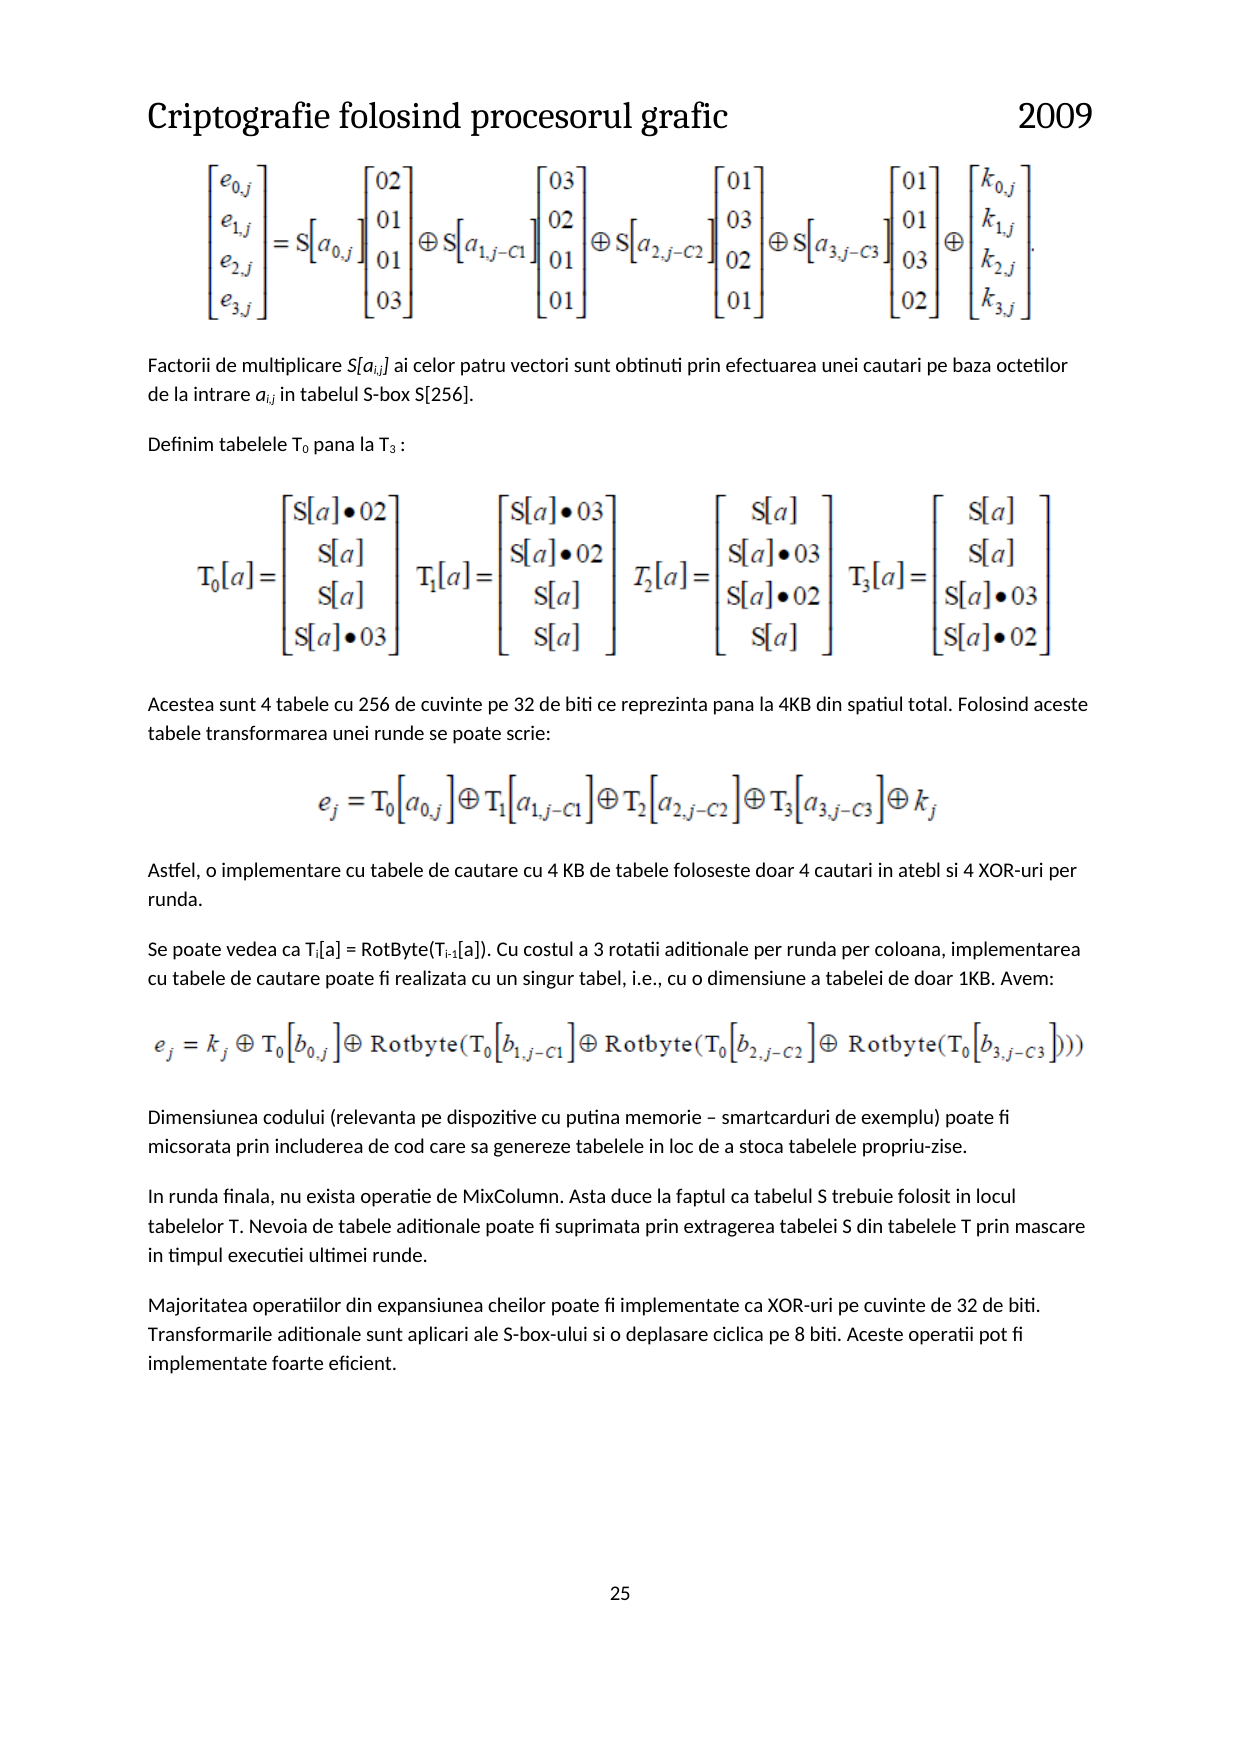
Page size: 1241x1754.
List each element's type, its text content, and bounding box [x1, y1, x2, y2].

text Astfel, o implementare cu tabele de cautare cu 4 KB de tabele foloseste doar 4 cautari in atebl si 4 XOR-uri per runda. [148, 857, 1093, 912]
text Definim tabelele T0 pana la T3 : [148, 432, 1093, 457]
picture [297, 770, 943, 833]
picture [186, 481, 1055, 667]
text Majoritatea operatiilor din expansiunea cheilor poate fi implementate ca XOR-uri pe cuvinte de 32 de biti. Transformarile aditionale sunt aplicari ale S-box-ului si o deplasare ciclica pe 8 biti. Aceste operatii pot fi implementate foarte eficient. [148, 1292, 1093, 1376]
picture [147, 1015, 1092, 1080]
text In runda finala, nu exista operatie de MixColumn. Asta duce la faptul ca tabelul S trebuie folosit in locul tabelelor T. Nevoia de tabele aditionale poate fi suprimata prin extragerea tabelei S din tabelele T prin mascare in timpul executiei ultimei runde. [148, 1184, 1093, 1267]
text Se poate vedea ca Ti[a] = RotByte(Ti-1[a]). Cu costul a 3 rotatii aditionale per runda per coloana, implementarea cu tabele de cautare poate fi realizata cu un singur tabel, i.e., cu o dimensiune a tabelei de doar 1KB. Avem: [148, 936, 1093, 991]
text Acestea sunt 4 tabele cu 256 de cuvinte pe 32 de biti ce reprezinta pana la 4KB din spatiul total. Folosind aceste tabele transformarea unei runde se poate scrie: [148, 691, 1093, 745]
picture [206, 162, 1035, 328]
text Factorii de multiplicare S[ai,j] ai celor patru vectori sunt obtinuti prin efectuarea unei cautari pe baza octetilor de la intrare ai,j in tabelul S-box S[256]. [148, 352, 1093, 407]
text Dimensiunea codului (relevanta pe dispozitive cu putina memorie – smartcarduri de exemplu) poate fi micsorata prin includerea de cod care sa genereze tabelele in loc de a stoca tabelele propriu-zise. [148, 1104, 1093, 1159]
